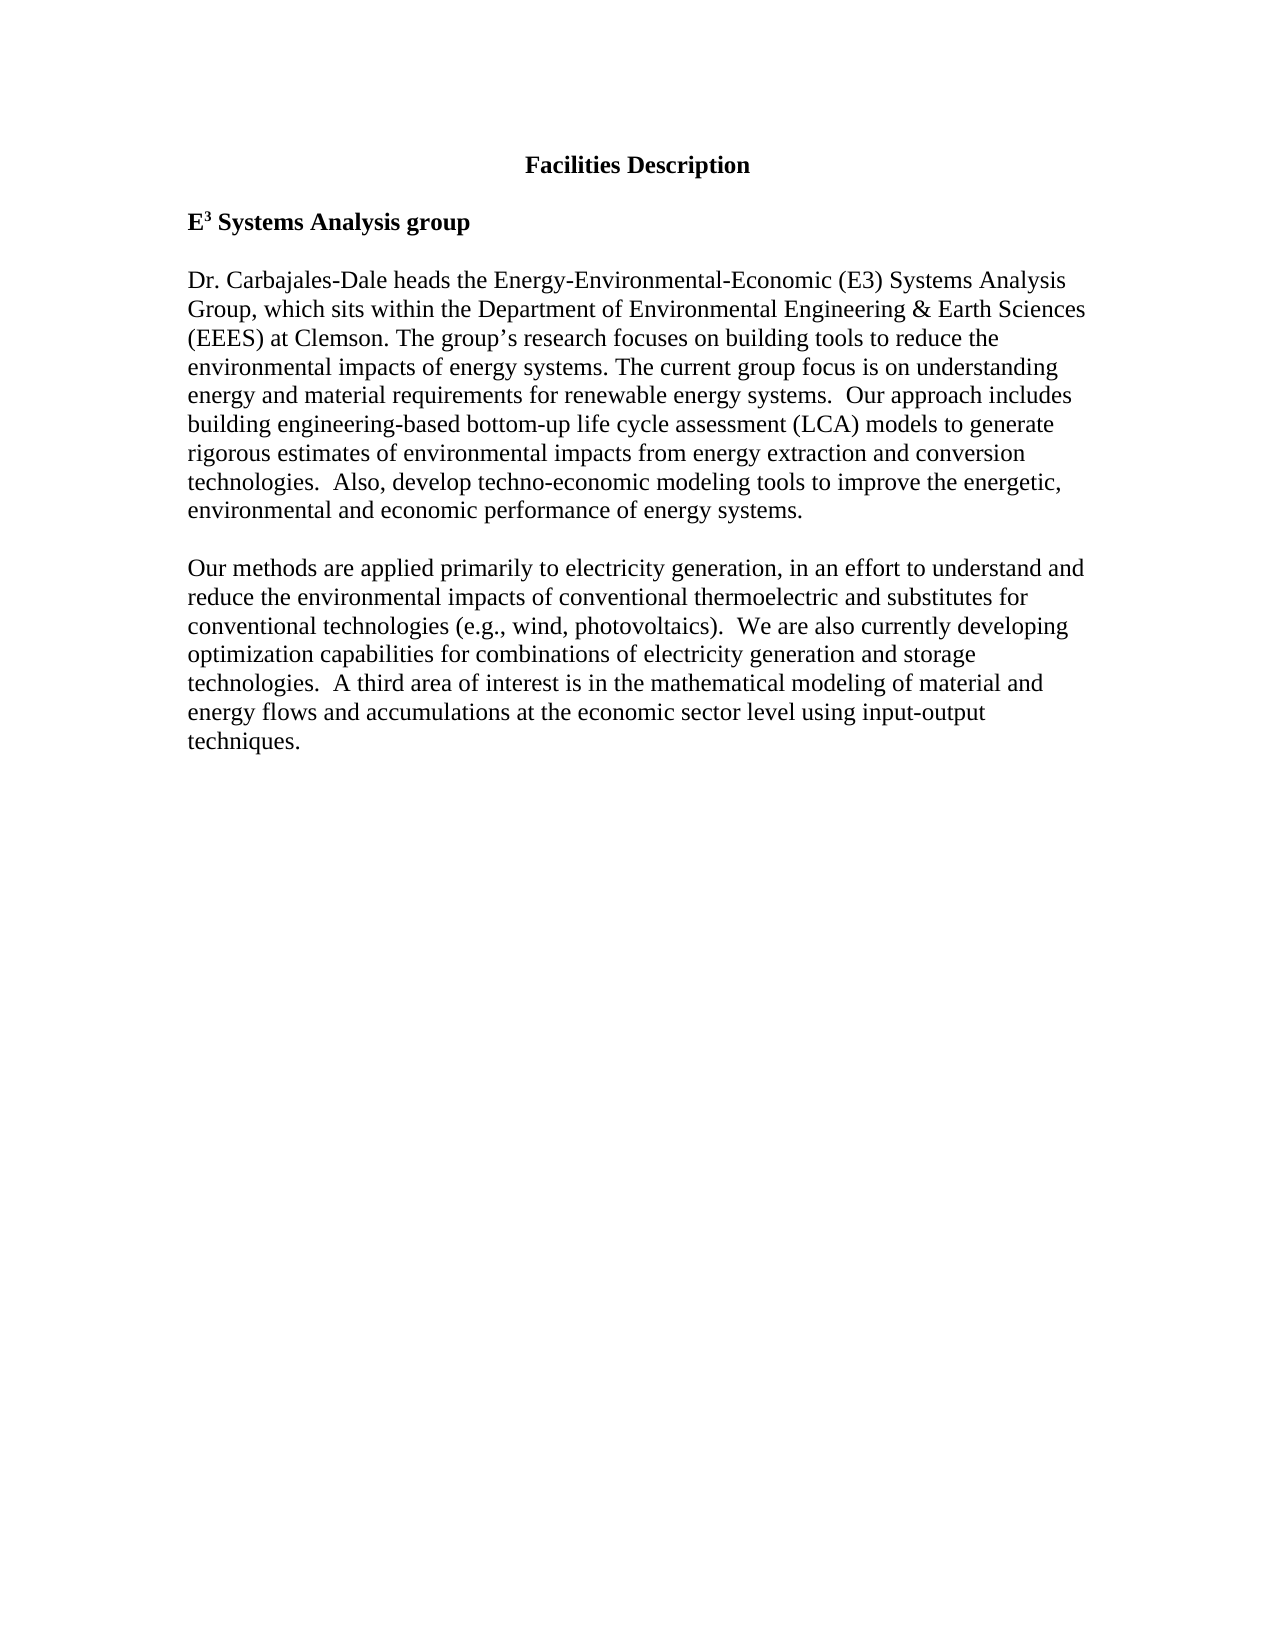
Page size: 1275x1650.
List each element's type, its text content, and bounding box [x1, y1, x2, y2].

text Dr. Carbajales-Dale heads the Energy-Environmental-Economic (E3) Systems Analysis Group, which sits within the Department of Environmental Engineering & Earth Sciences (EEES) at Clemson. The group’s research focuses on building tools to reduce the environmental impacts of energy systems. The current group focus is on understanding energy and material requirements for renewable energy systems. Our approach includes building engineering-based bottom-up life cycle assessment (LCA) models to generate rigorous estimates of environmental impacts from energy extraction and conversion technologies. Also, develop techno-economic modeling tools to improve the energetic, environmental and economic performance of energy systems. [187, 265, 1087, 524]
text Our methods are applied primarily to electricity generation, in an effort to understand and reduce the environmental impacts of conventional thermoelectric and substitutes for conventional technologies (e.g., wind, photovoltaics). We are also currently developing optimization capabilities for combinations of electricity generation and storage technologies. A third area of interest is in the mathematical modeling of material and energy flows and accumulations at the economic sector level using input-output techniques. [187, 553, 1087, 754]
text Facilities Description [187, 150, 1087, 179]
text E3 Systems Analysis group [187, 207, 1087, 236]
